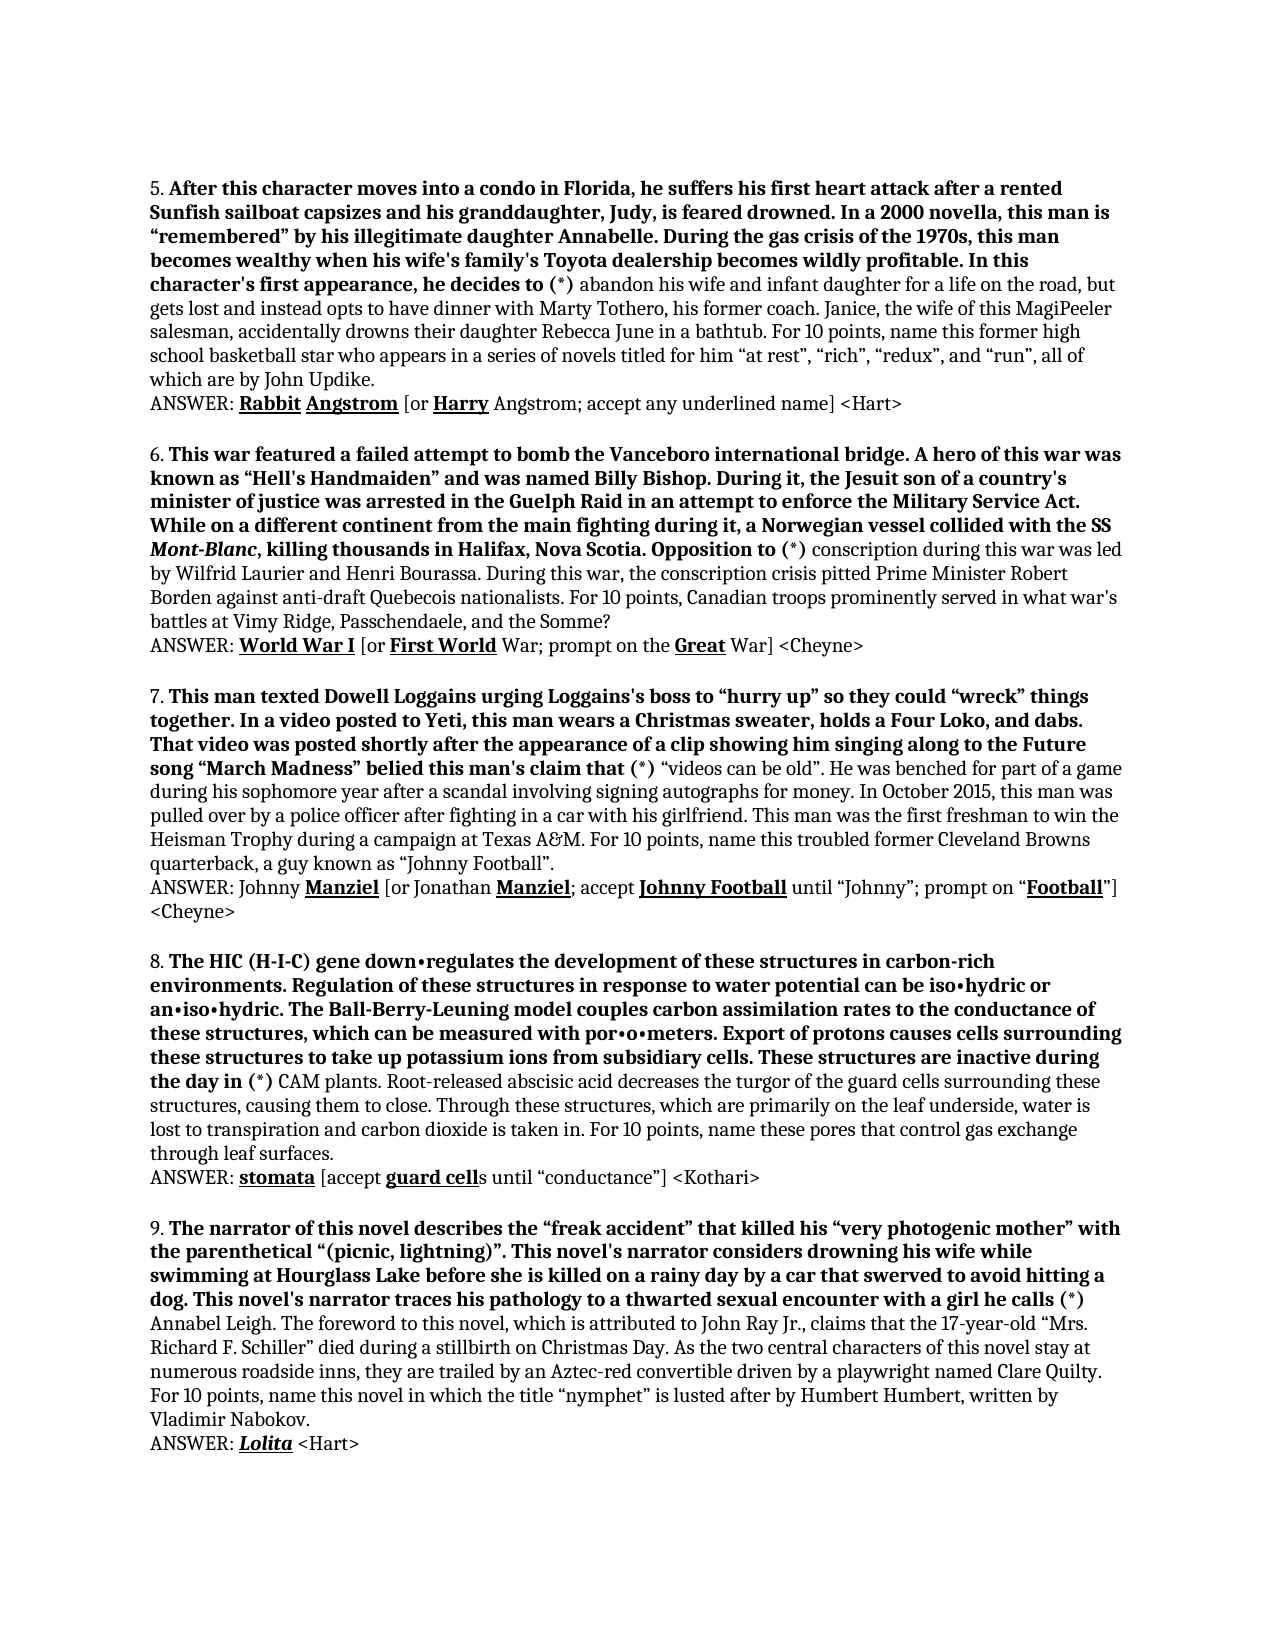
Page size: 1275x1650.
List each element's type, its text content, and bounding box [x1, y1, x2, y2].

text 7. This man texted Dowell Loggains urging Loggains's boss to “hurry up” so they could “wreck” things together. In a video posted to Yeti, this man wears a Christmas sweater, holds a Four Loko, and dabs. That video was posted shortly after the appearance of a clip showing him singing along to the Future song “March Madness” belied this man's claim that (*) “videos can be old”. He was benched for part of a game during his sophomore year after a scandal involving signing autographs for money. In October 2015, this man was pulled over by a police officer after fighting in a car with his girlfriend. This man was the first freshman to win the Heisman Trophy during a campaign at Texas A&M. For 10 points, name this troubled former Cleveland Browns quarterback, a guy known as “Johnny Football”. [150, 684, 1125, 876]
text ANSWER: Lolita <Hart> [150, 1432, 1125, 1456]
text 8. The HIC (H-I-C) gene down•regulates the development of these structures in carbon-rich environments. Regulation of these structures in response to water potential can be iso•hydric or an•iso•hydric. The Ball-Berry-Leuning model couples carbon assimilation rates to the conductance of these structures, which can be measured with por•o•meters. Export of protons causes cells surrounding these structures to take up potassium ions from subsidiary cells. These structures are inactive during the day in (*) CAM plants. Root-released abscisic acid decreases the turgor of the guard cells surrounding these structures, causing them to close. Through these structures, which are primarily on the leaf underside, water is lost to transpiration and carbon dioxide is taken in. For 10 points, name these pores that control gas exchange through leaf surfaces. [150, 950, 1125, 1166]
text ANSWER: stomata [accept guard cells until “conductance”] <Kothari> [150, 1166, 1125, 1190]
text 6. This war featured a failed attempt to bomb the Vanceboro international bridge. A hero of this war was known as “Hell's Handmaiden” and was named Billy Bishop. During it, the Jesuit son of a country's minister of justice was arrested in the Guelph Raid in an attempt to enforce the Military Service Act. While on a different continent from the main fighting during it, a Norwegian vessel collided with the SS Mont-Blanc, killing thousands in Halifax, Nova Scotia. Opposition to (*) conscription during this war was led by Wilfrid Laurier and Henri Bourassa. During this war, the conscription crisis pitted Prime Minister Robert Borden against anti-draft Quebecois nationalists. For 10 points, Canadian troops prominently served in what war's battles at Vimy Ridge, Passchendaele, and the Somme? ANSWER: World War I [or First World War; prompt on the Great War] <Cheyne> [150, 442, 1125, 658]
text 9. The narrator of this novel describes the “freak accident” that killed his “very photogenic mother” with the parenthetical “(picnic, lightning)”. This novel's narrator considers drowning his wife while swimming at Hourglass Lake before she is killed on a rainy day by a car that swerved to avoid hitting a dog. This novel's narrator traces his pathology to a thwarted sexual encounter with a girl he calls (*) Annabel Leigh. The foreword to this novel, which is attributed to John Ray Jr., claims that the 17-year-old “Mrs. Richard F. Schiller” died during a stillbirth on Christmas Day. As the two central characters of this novel stay at numerous roadside inns, they are trailed by an Aztec-red convertible driven by a playwright named Clare Quilty. For 10 points, name this novel in which the title “nymphet” is lusted after by Humbert Humbert, written by Vladimir Nabokov. [150, 1216, 1125, 1432]
text ANSWER: Johnny Manziel [or Jonathan Manziel; accept Johnny Football until “Johnny”; prompt on “Football”] <Cheyne> [150, 876, 1125, 924]
text 5. After this character moves into a condo in Florida, he suffers his first heart attack after a rented Sunfish sailboat capsizes and his granddaughter, Judy, is feared drowned. In a 2000 novella, this man is “remembered” by his illegitimate daughter Annabelle. During the gas crisis of the 1970s, this man becomes wealthy when his wife's family's Toyota dealership becomes wildly profitable. In this character's first appearance, he decides to (*) abandon his wife and infant daughter for a life on the road, but gets lost and instead opts to have dinner with Marty Tothero, his former coach. Janice, the wife of this MagiPeeler salesman, accidentally drowns their daughter Rebecca June in a bathtub. For 10 points, name this former high school basketball star who appears in a series of novels titled for him “at rest”, “rich”, “redux”, and “run”, all of which are by John Updike. [150, 176, 1125, 392]
text ANSWER: Rabbit Angstrom [or Harry Angstrom; accept any underlined name] <Hart> [150, 392, 1125, 416]
